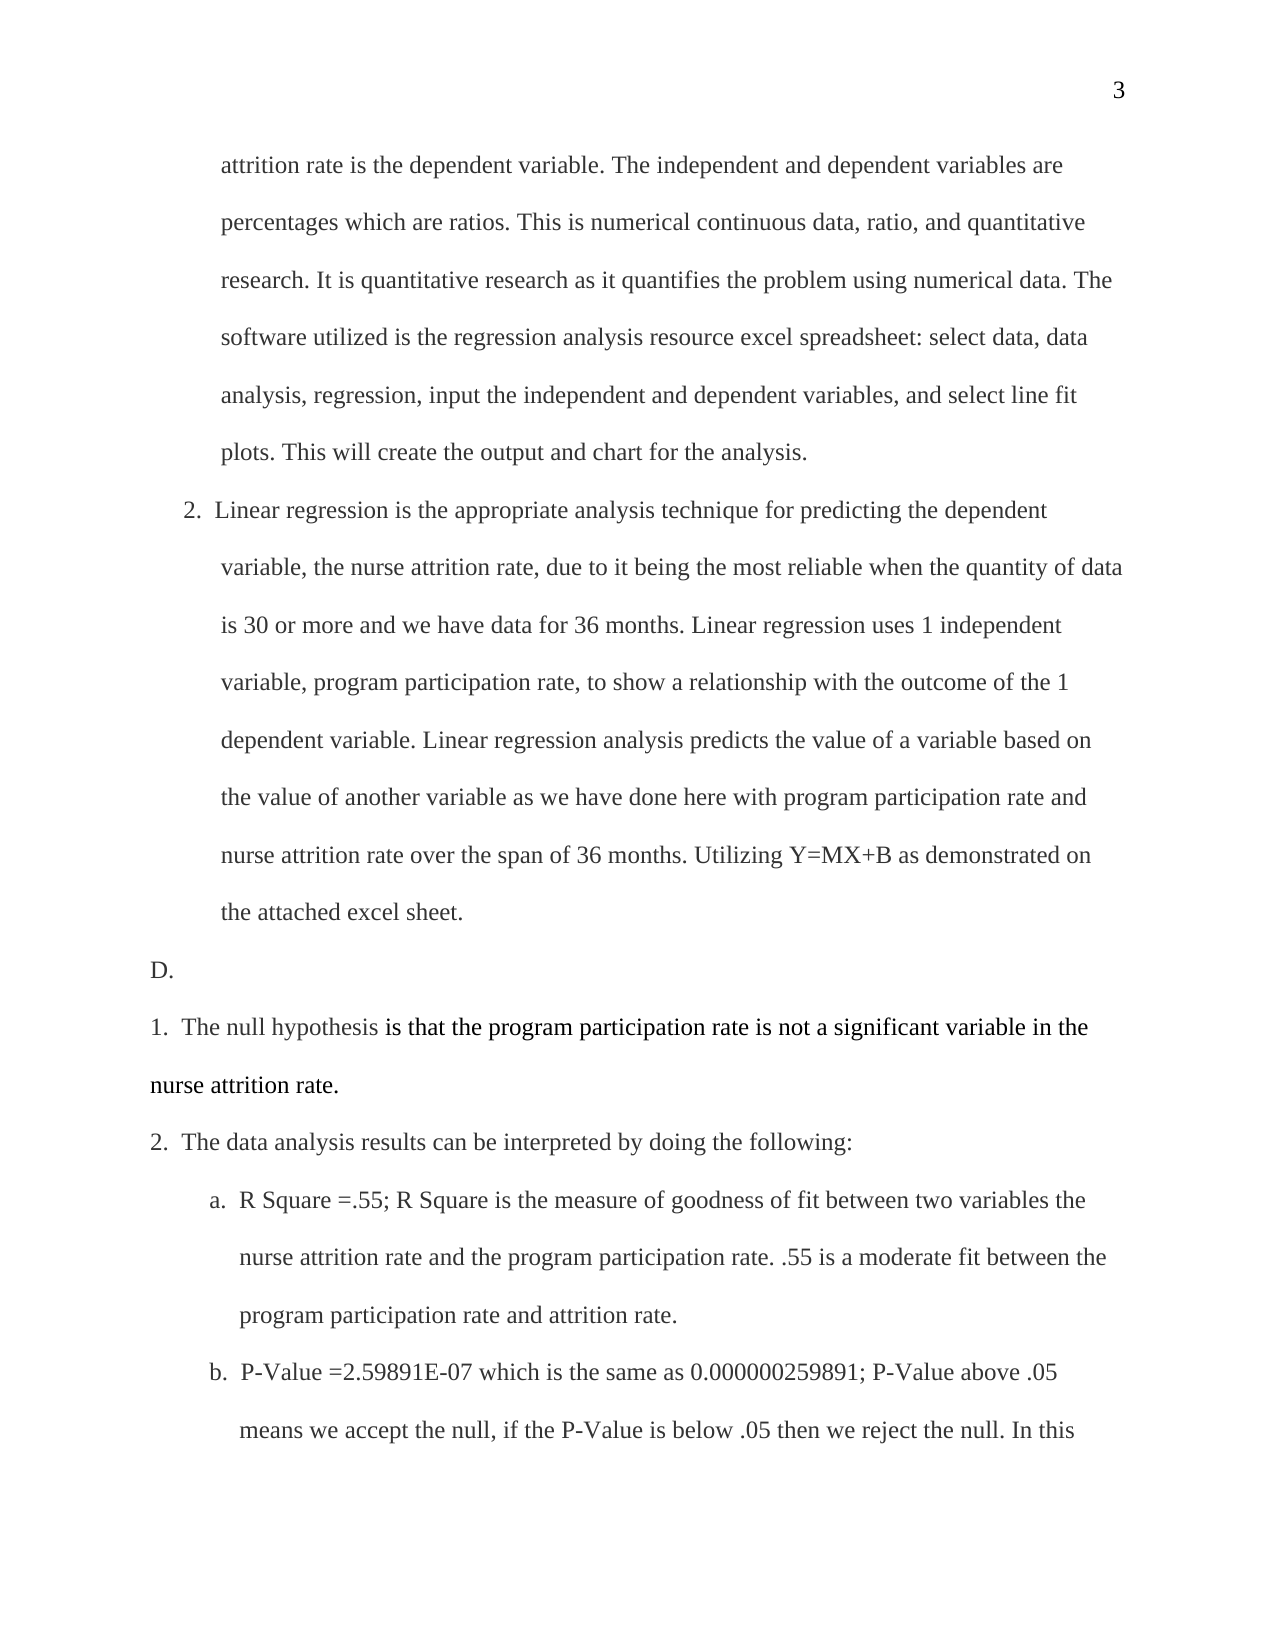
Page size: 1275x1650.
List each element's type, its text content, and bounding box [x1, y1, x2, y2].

text 1. The null hypothesis is that the program participation rate is not a significant variable in the nurse attrition rate. [150, 1012, 1125, 1099]
text D. [150, 955, 1125, 984]
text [183, 150, 1125, 466]
text 2. Linear regression is the appropriate analysis technique for predicting the dependent variable, the nurse attrition rate, due to it being the most reliable when the quantity of data is 30 or more and we have data for 36 months. Linear regression uses 1 independent variable, program participation rate, to show a relationship with the outcome of the 1 dependent variable. Linear regression analysis predicts the value of a variable based on the value of another variable as we have done here with program participation rate and nurse attrition rate over the span of 36 months. Utilizing Y=MX+B as demonstrated on the attached excel sheet. [183, 495, 1125, 926]
text 2. The data analysis results can be interpreted by doing the following: [150, 1127, 1125, 1156]
text a. R Square =.55; R Square is the measure of goodness of fit between two variables the nurse attrition rate and the program participation rate. .55 is a moderate fit between the program participation rate and attrition rate. [209, 1185, 1125, 1329]
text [209, 1357, 1125, 1444]
